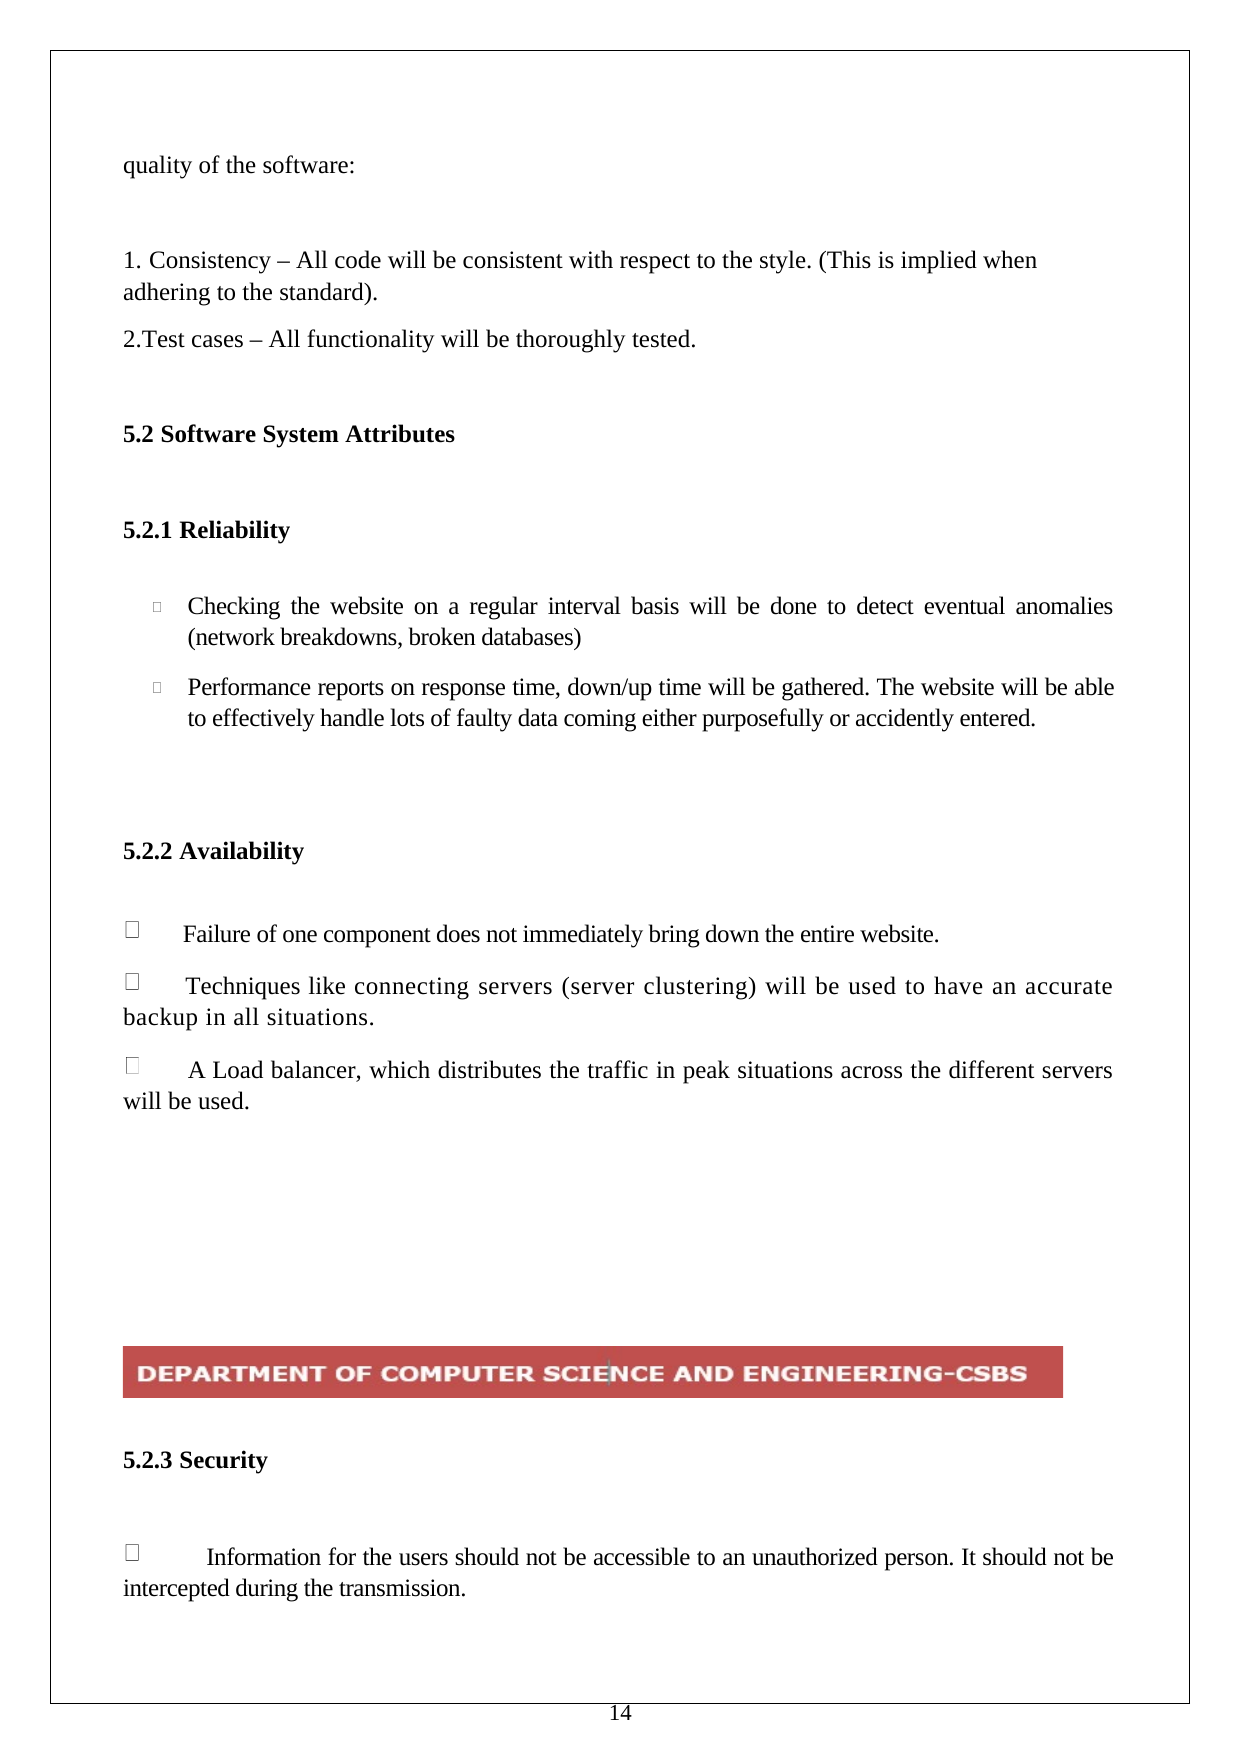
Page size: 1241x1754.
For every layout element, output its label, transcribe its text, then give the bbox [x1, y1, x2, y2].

picture [122, 967, 162, 995]
list Reliability [123, 515, 1128, 544]
list Availability [123, 836, 1128, 865]
text A Load balancer, which distributes the traffic in peak situations across the different servers will be used. [123, 1050, 1115, 1114]
picture [151, 598, 175, 615]
list Security [123, 1445, 1128, 1474]
picture [122, 915, 162, 943]
picture [151, 678, 175, 696]
text Information for the users should not be accessible to an unauthorized person. It should not be intercepted during the transmission. [123, 1537, 1115, 1602]
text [123, 150, 1114, 179]
picture [122, 1537, 162, 1566]
list Software System Attributes [123, 419, 1128, 448]
list Performance reports on response time, down/up time will be gathered. The website will be able to effectively handle lots of faulty data coming either purposefully or accidently entered. [150, 672, 1115, 732]
picture [122, 1050, 162, 1079]
list 2.Test cases – All functionality will be thoroughly tested. [123, 324, 1128, 353]
picture [122, 1346, 1064, 1398]
list Checking the website on a regular interval basis will be done to detect eventual anomalies (network breakdowns, broken databases) [150, 591, 1115, 651]
list Consistency – All code will be consistent with respect to the style. (This is implied when adhering to the standard). [123, 246, 1115, 305]
text Failure of one component does not immediately bring down the entire website. [123, 915, 1115, 948]
text Techniques like connecting servers (server clustering) will be used to have an accurate backup in all situations. [123, 967, 1115, 1031]
